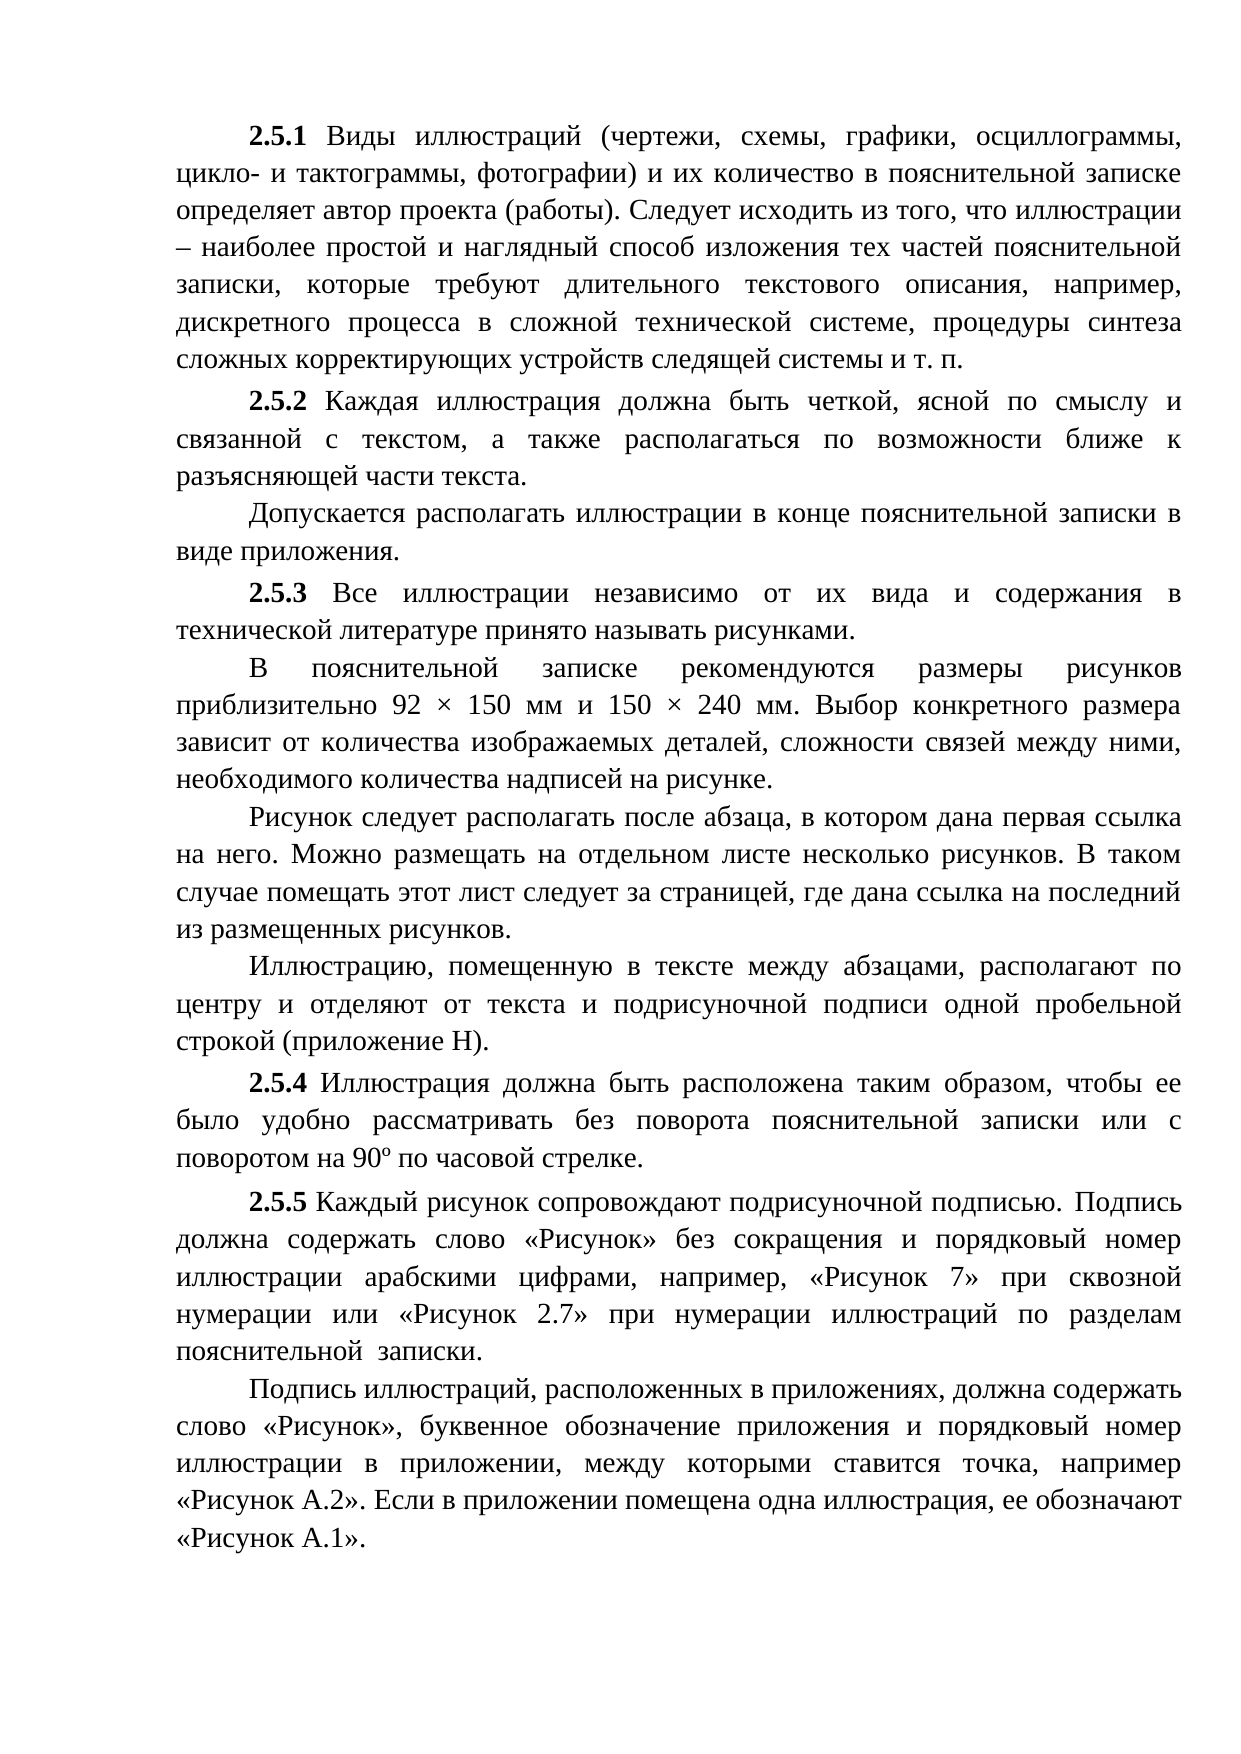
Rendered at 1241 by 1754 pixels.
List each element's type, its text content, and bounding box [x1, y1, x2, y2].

text 2.5.2 Каждая иллюстрация должна быть четкой, ясной по смыслу и связанной с текстом, а также располагаться по возможности ближе к разъясняющей части текста. [176, 383, 1182, 491]
text Подпись иллюстраций, расположенных в приложениях, должна содержать слово «Рисунок», буквенное обозначение приложения и порядковый номер иллюстрации в приложении, между которыми ставится точка, например «Рисунок А.2». Если в приложении помещена одна иллюстрация, ее обозначают «Рисунок А.1». [176, 1371, 1182, 1553]
text Допускается располагать иллюстрации в конце пояснительной записки в виде приложения. [176, 496, 1182, 566]
text 2.5.4 Иллюстрация должна быть расположена таким образом, чтобы ее было удобно рассматривать без поворота пояснительной записки или с поворотом на 90º по часовой стрелке. [176, 1065, 1182, 1173]
text Иллюстрацию, помещенную в тексте между абзацами, располагают по центру и отделяют от текста и подрисуночной подписи одной пробельной строкой (приложение Н). [176, 948, 1182, 1056]
text 2.5.1 Виды иллюстраций (чертежи, схемы, графики, осциллограммы, цикло- и тактограммы, фотографии) и их количество в пояснительной записке определяет автор проекта (работы). Следует исходить из того, что иллюстрации – наиболее простой и наглядный способ изложения тех частей пояснительной записки, которые требуют длительного текстового описания, например, дискретного процесса в сложной технической системе, процедуры синтеза сложных корректирующих устройств следящей системы и т. п. [176, 118, 1182, 374]
text 2.5.3 Все иллюстрации независимо от их вида и содержания в технической литературе принято называть рисунками. [176, 575, 1182, 646]
text 2.5.5 Каждый рисунок сопровождают подрисуночной подписью. Подпись должна содержать слово «Рисунок» без сокращения и порядковый номер иллюстрации арабскими цифрами, например, «Рисунок 7» при сквозной нумерации или «Рисунок 2.7» при нумерации иллюстраций по разделам пояснительной записки. [176, 1184, 1182, 1367]
text Рисунок следует располагать после абзаца, в котором дана первая ссылка на него. Можно размещать на отдельном листе несколько рисунков. В таком случае помещать этот лист следует за страницей, где дана ссылка на последний из размещенных рисунков. [176, 799, 1182, 944]
text В пояснительной записке рекомендуются размеры рисунков приблизительно 92 × 150 мм и 150 × 240 мм. Выбор конкретного размера зависит от количества изображаемых деталей, сложности связей между ними, необходимого количества надписей на рисунке. [176, 650, 1182, 795]
